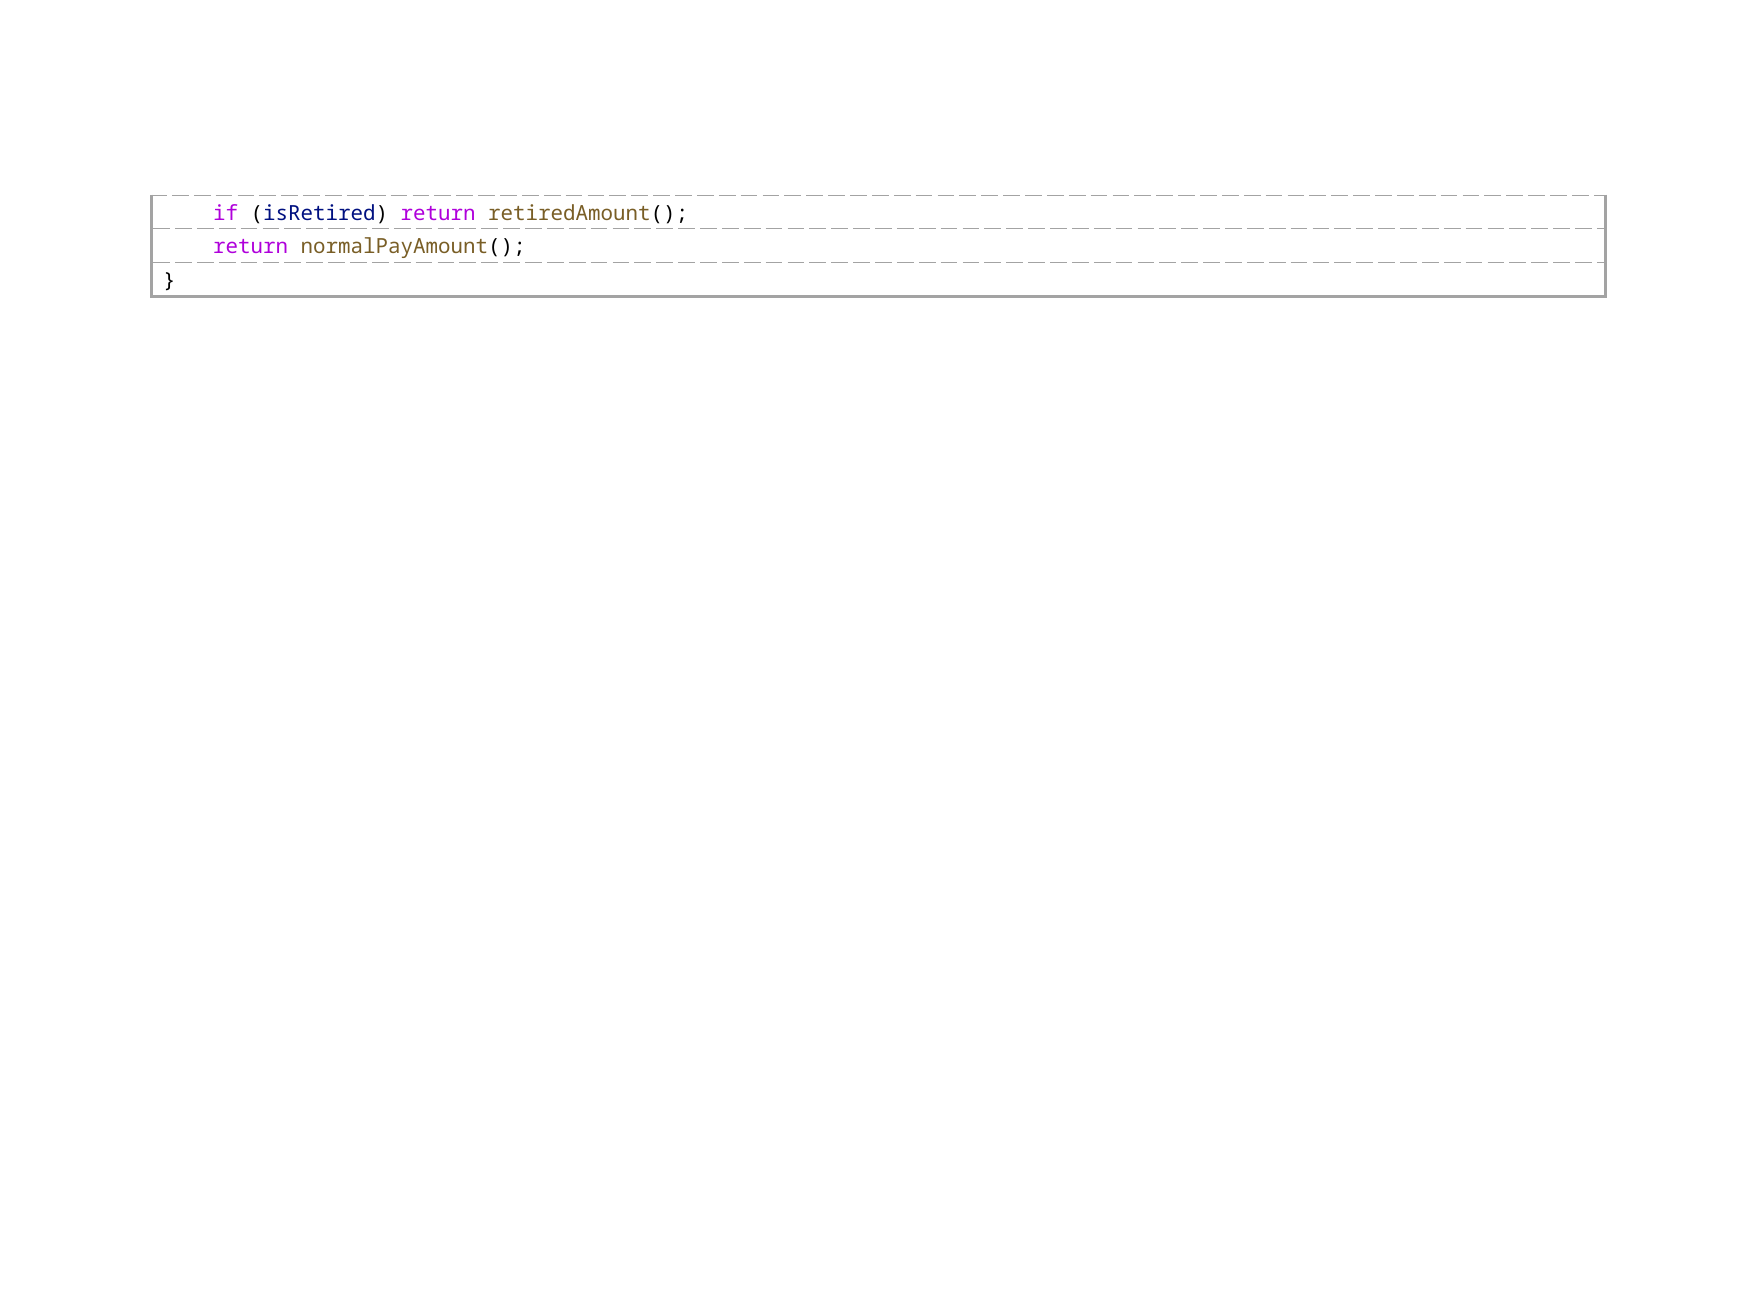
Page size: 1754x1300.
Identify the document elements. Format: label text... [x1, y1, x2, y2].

table_cell if (isRetired) return retiredAmount(); [153, 195, 1604, 228]
table_cell return normalPayAmount(); [153, 228, 1604, 262]
table_cell } [153, 262, 1604, 295]
